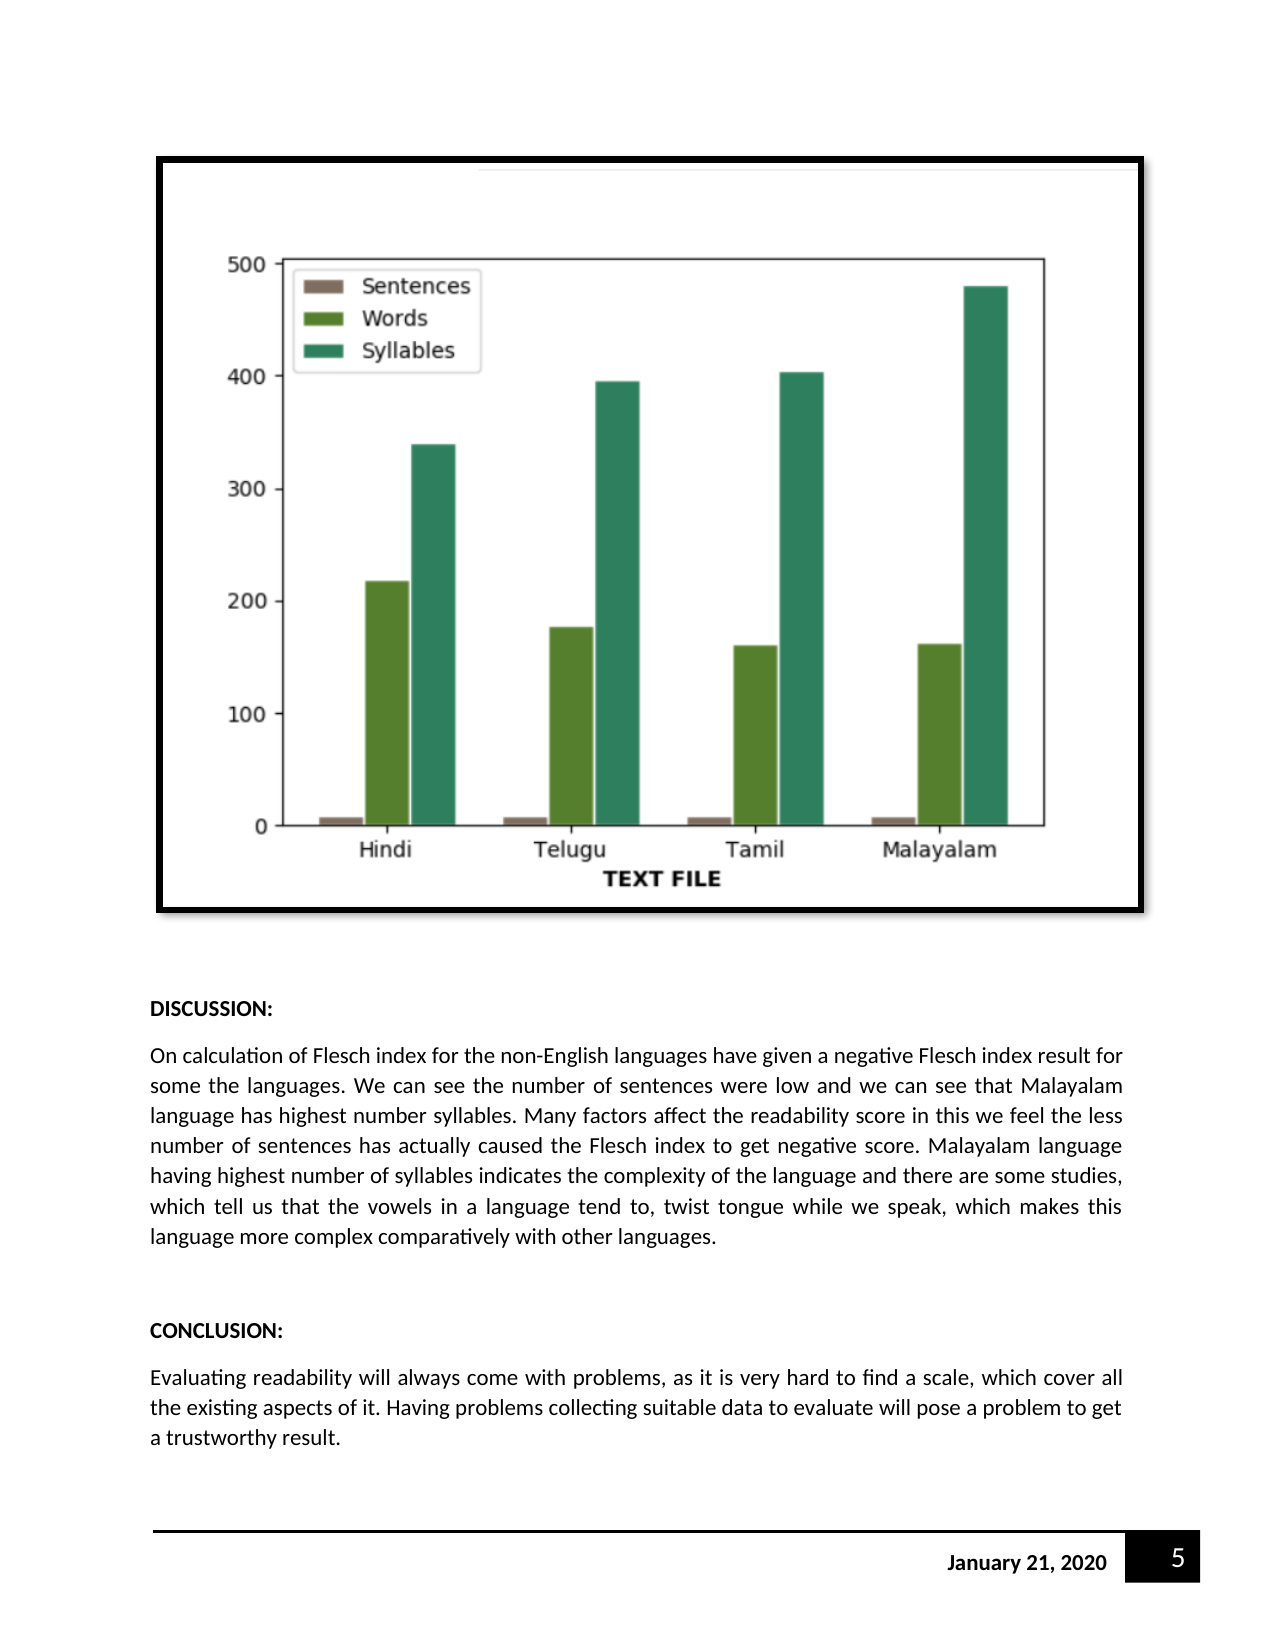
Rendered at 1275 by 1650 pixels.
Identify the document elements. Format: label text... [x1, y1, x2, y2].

picture [163, 163, 1138, 907]
text CONCLUSION: [150, 1316, 1125, 1344]
text DISCUSSION: [150, 994, 1125, 1022]
text Evaluating readability will always come with problems, as it is very hard to find a scale, which cover all the existing aspects of it. Having problems collecting suitable data to evaluate will pose a problem to get a trustworthy result. [150, 1363, 1125, 1451]
text On calculation of Flesch index for the non-English languages have given a negative Flesch index result for some the languages. We can see the number of sentences were low and we can see that Malayalam language has highest number syllables. Many factors affect the readability score in this we feel the less number of sentences has actually caused the Flesch index to get negative score. Malayalam language having highest number of syllables indicates the complexity of the language and there are some studies, which tell us that the vowels in a language tend to, twist tongue while we speak, which makes this language more complex comparatively with other languages. [150, 1041, 1125, 1250]
